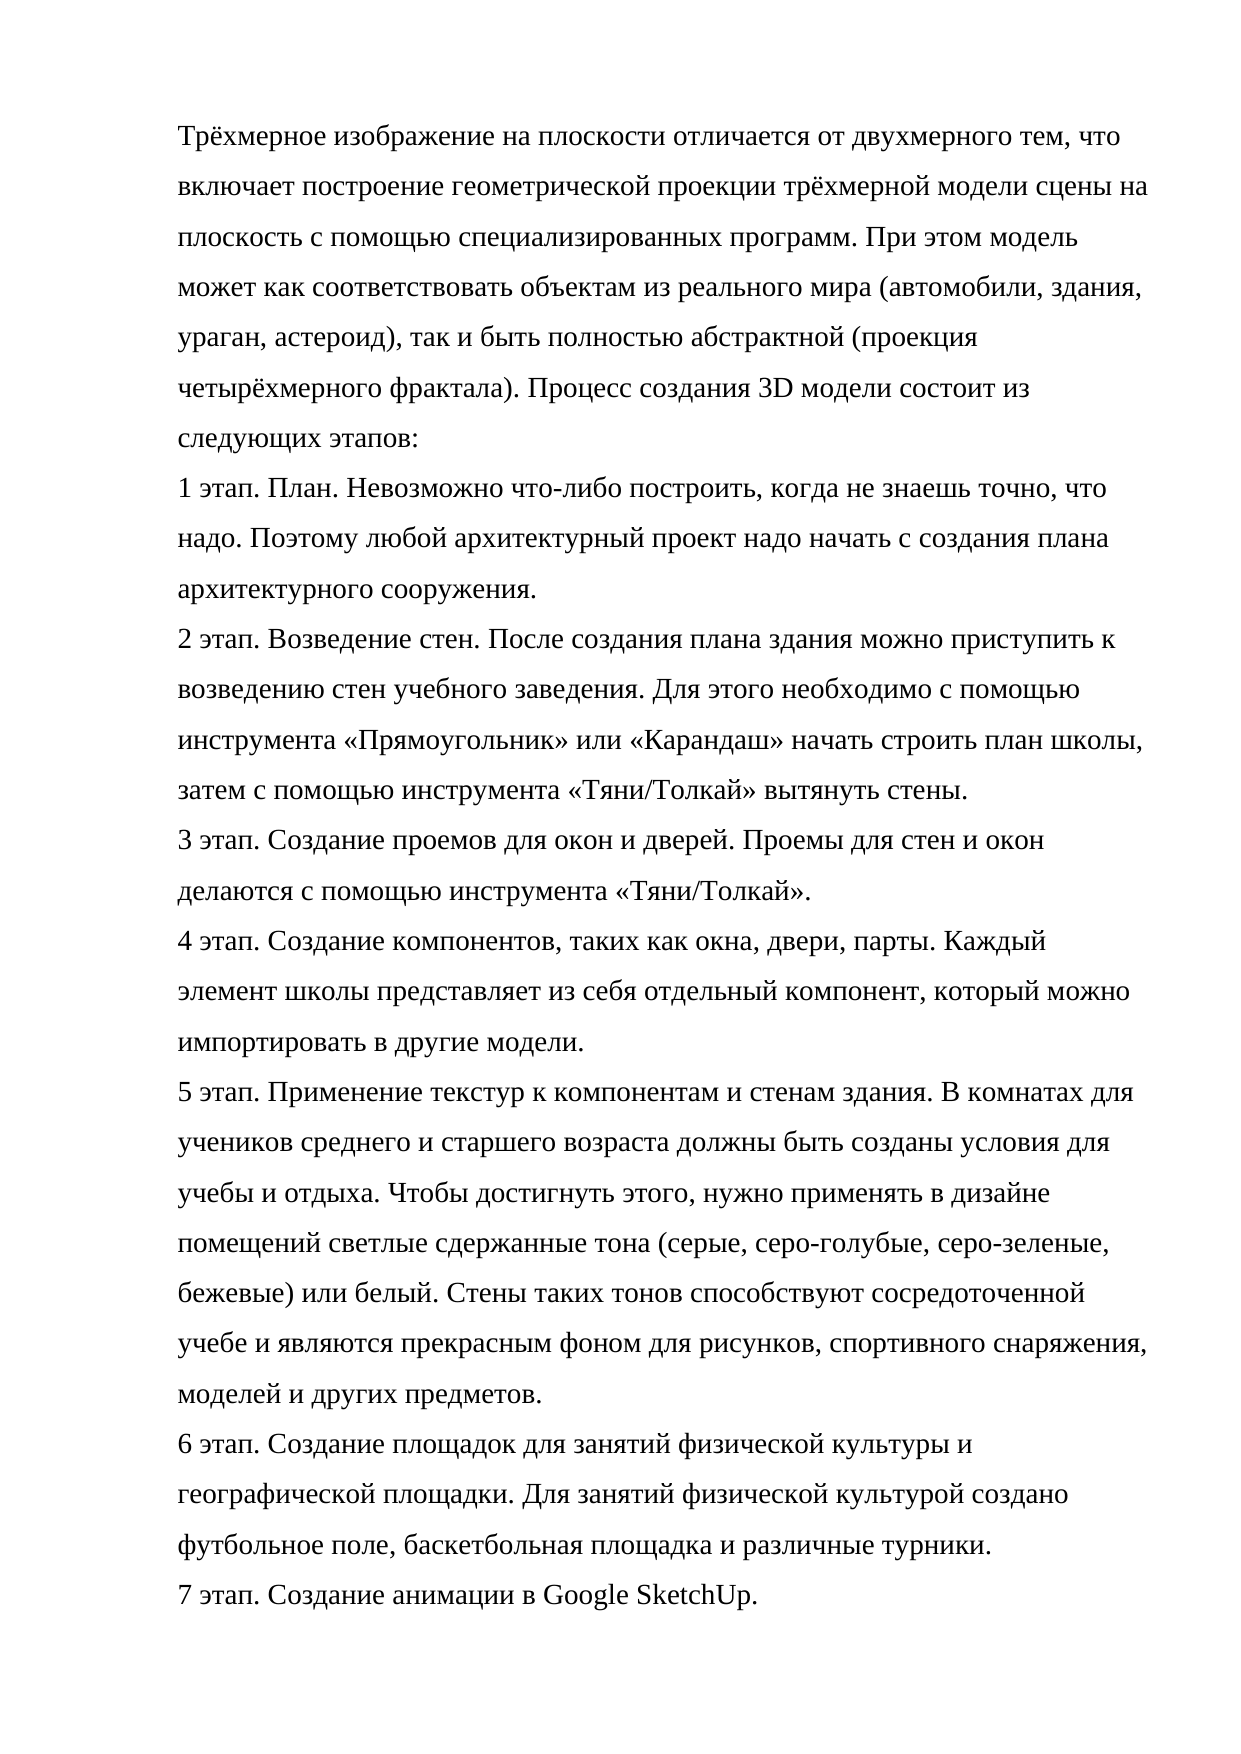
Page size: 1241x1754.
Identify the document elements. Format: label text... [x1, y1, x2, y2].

text 4 этап. Создание компонентов, таких как окна, двери, парты. Каждый элемент школы представляет из себя отдельный компонент, который можно импортировать в другие модели. [177, 923, 1152, 1057]
text 5 этап. Применение текстур к компонентам и стенам здания. В комнатах для учеников среднего и старшего возраста должны быть созданы условия для учебы и отдыха. Чтобы достигнуть этого, нужно применять в дизайне помещений светлые сдержанные тона (серые, серо-голубые, серо-зеленые, бежевые) или белый. Стены таких тонов способствуют сосредоточенной учебе и являются прекрасным фоном для рисунков, спортивного снаряжения, моделей и других предметов. [177, 1074, 1152, 1409]
text 6 этап. Создание площадок для занятий физической культуры и географической площадки. Для занятий физической культурой создано футбольное поле, баскетбольная площадка и различные турники. [177, 1426, 1152, 1560]
text 3 этап. Создание проемов для окон и дверей. Проемы для стен и окон делаются с помощью инструмента «Тяни/Толкай». [177, 822, 1152, 906]
text Трёхмерное изображение на плоскости отличается от двухмерного тем, что включает построение геометрической проекции трёхмерной модели сцены на плоскость с помощью специализированных программ. При этом модель может как соответствовать объектам из реального мира (автомобили, здания, ураган, астероид), так и быть полностью абстрактной (проекция четырёхмерного фрактала). Процесс создания 3D модели состоит из следующих этапов: [177, 118, 1152, 453]
text 1 этап. План. Невозможно что-либо построить, когда не знаешь точно, что надо. Поэтому любой архитектурный проект надо начать с создания плана архитектурного сооружения. [177, 470, 1152, 604]
text 2 этап. Возведение стен. После создания плана здания можно приступить к возведению стен учебного заведения. Для этого необходимо с помощью инструмента «Прямоугольник» или «Карандаш» начать строить план школы, затем с помощью инструмента «Тяни/Толкай» вытянуть стены. [177, 621, 1152, 806]
text 7 этап. Создание анимации в Google SketchUp. [177, 1577, 1152, 1611]
